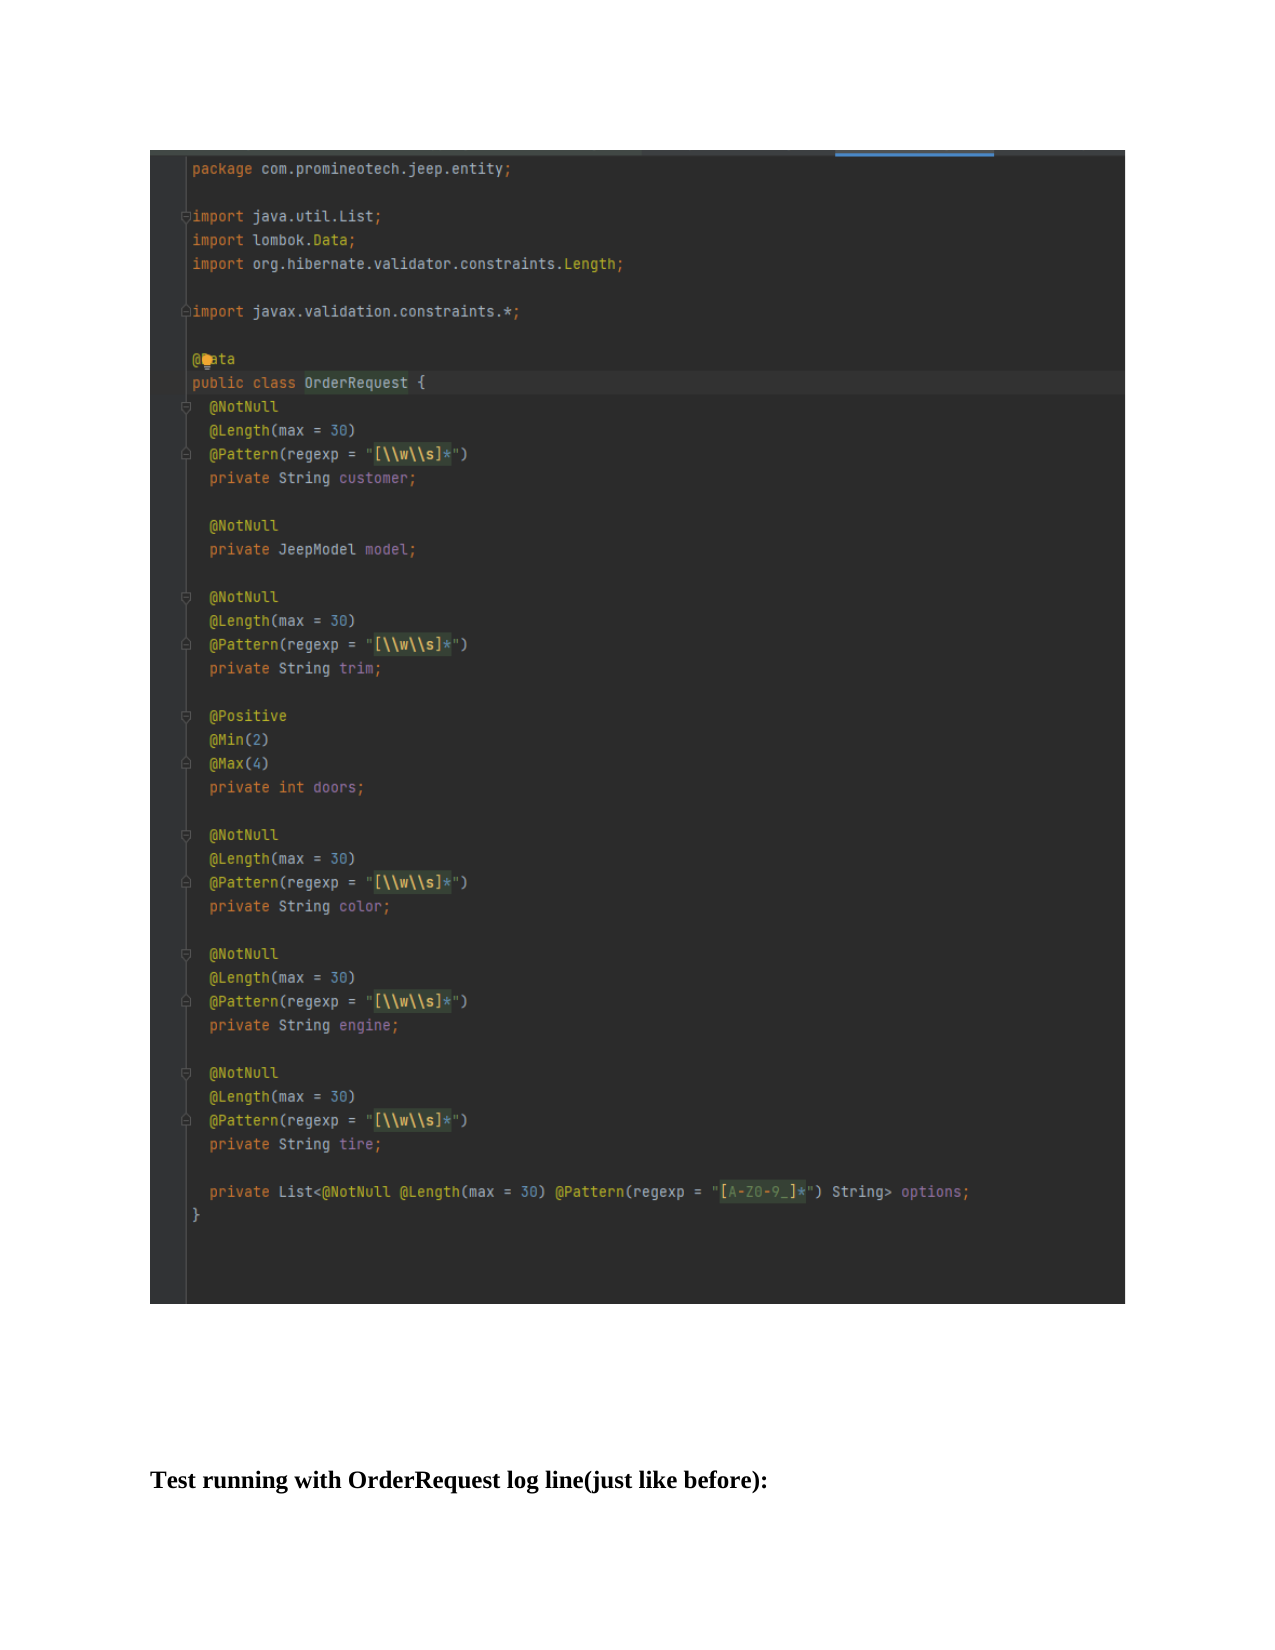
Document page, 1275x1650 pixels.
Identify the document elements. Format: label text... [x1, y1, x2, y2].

picture [150, 150, 1125, 1304]
text Test running with OrderRequest log line(just like before): [150, 1465, 1125, 1494]
